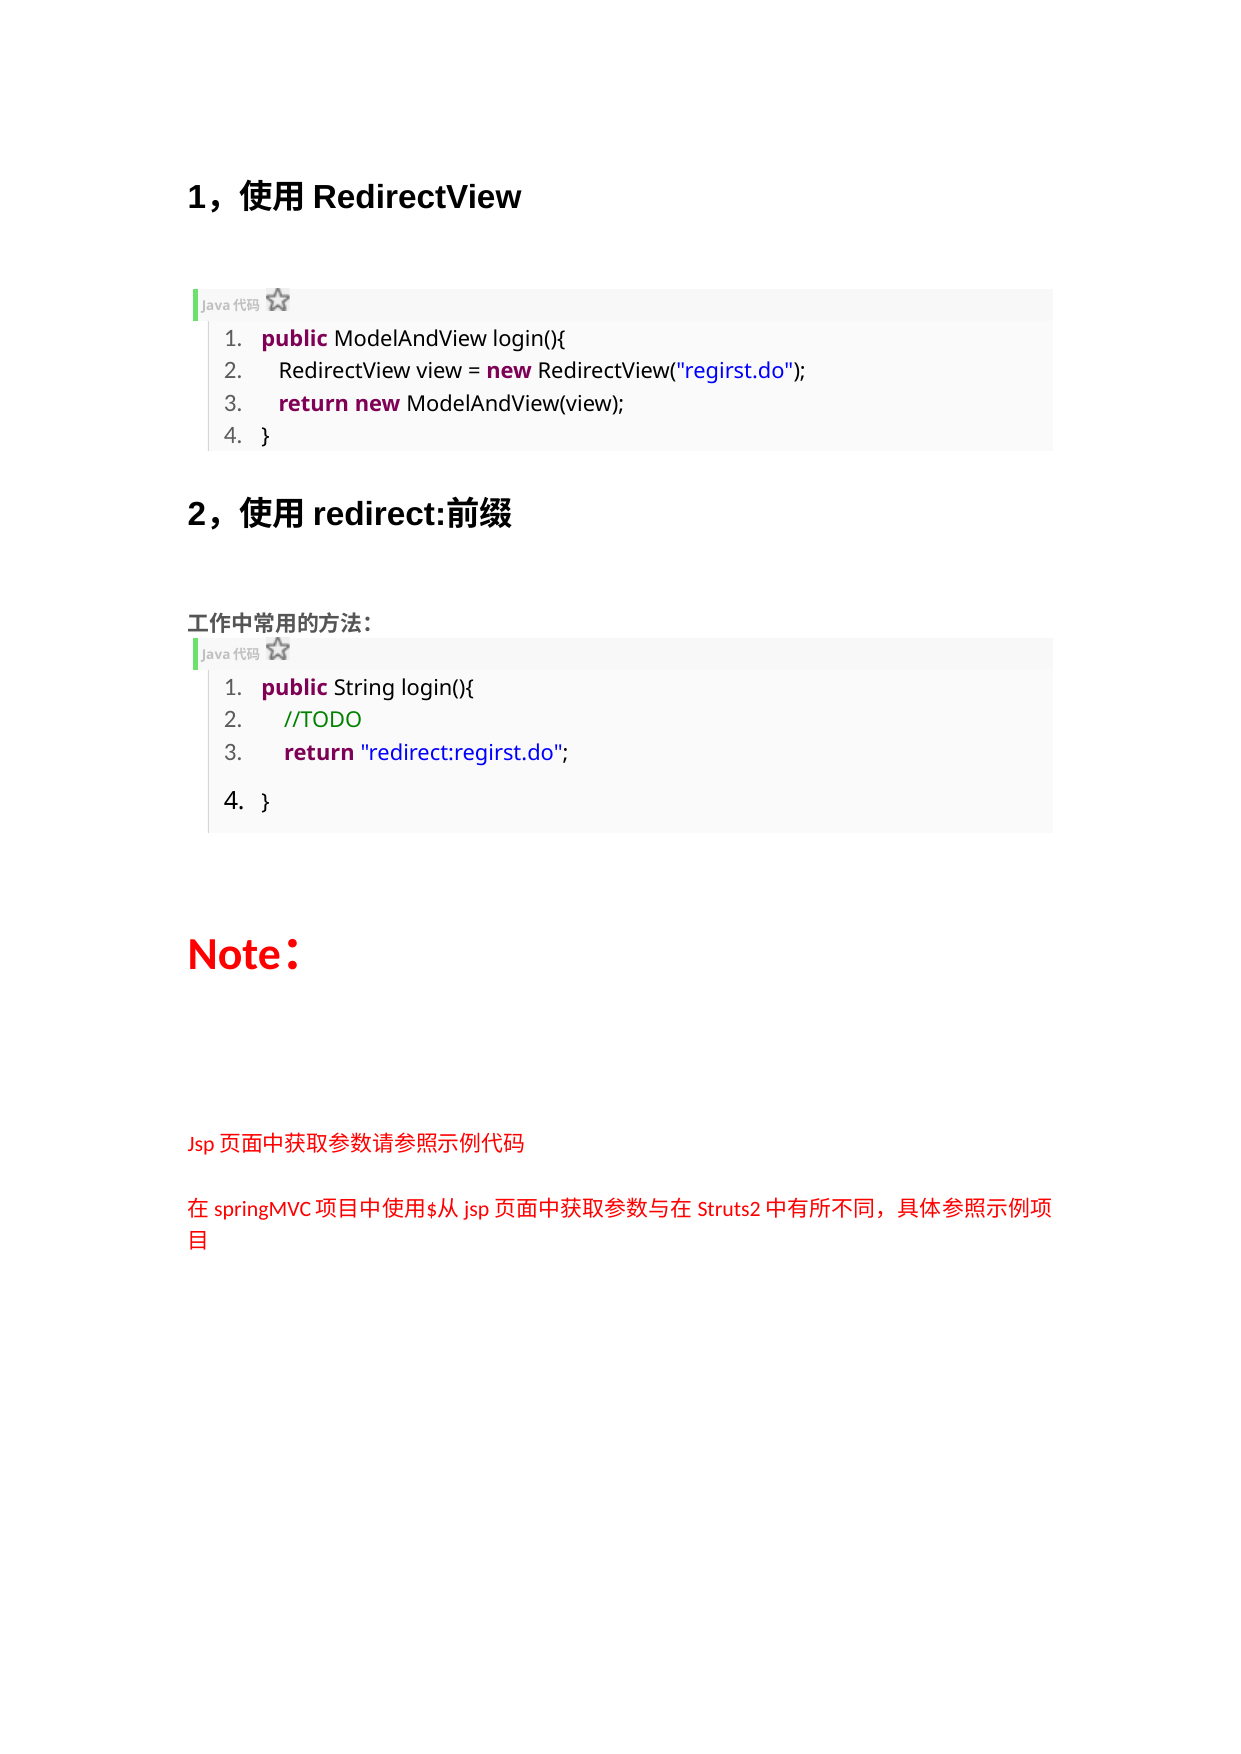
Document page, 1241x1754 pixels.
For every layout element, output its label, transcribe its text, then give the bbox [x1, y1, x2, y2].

list return "redirect:regirst.do"; [209, 735, 1053, 768]
list public ModelAndView login(){ [209, 321, 1053, 354]
list } [209, 768, 1053, 833]
text 工作中常用的方法： [187, 605, 1053, 638]
subtitle 1，使用RedirectView [187, 162, 1053, 227]
text Java代码 [198, 638, 1053, 670]
text Jsp页面中获取参数请参照示例代码 [187, 1125, 1053, 1158]
list public String login(){ [209, 670, 1053, 703]
picture [266, 288, 290, 311]
text 在springMVC项目中使用$从jsp页面中获取参数与在Struts2中有所不同，具体参照示例项目 [187, 1190, 1053, 1255]
list } [209, 419, 1053, 451]
text Java代码 [198, 289, 1053, 321]
list RedirectView view = new RedirectView("regirst.do"); [209, 354, 1053, 386]
subtitle Note： [187, 901, 1053, 998]
list return new ModelAndView(view); [209, 386, 1053, 419]
picture [266, 637, 290, 660]
subtitle 2，使用redirect:前缀 [187, 478, 1053, 543]
list //TODO [209, 703, 1053, 735]
